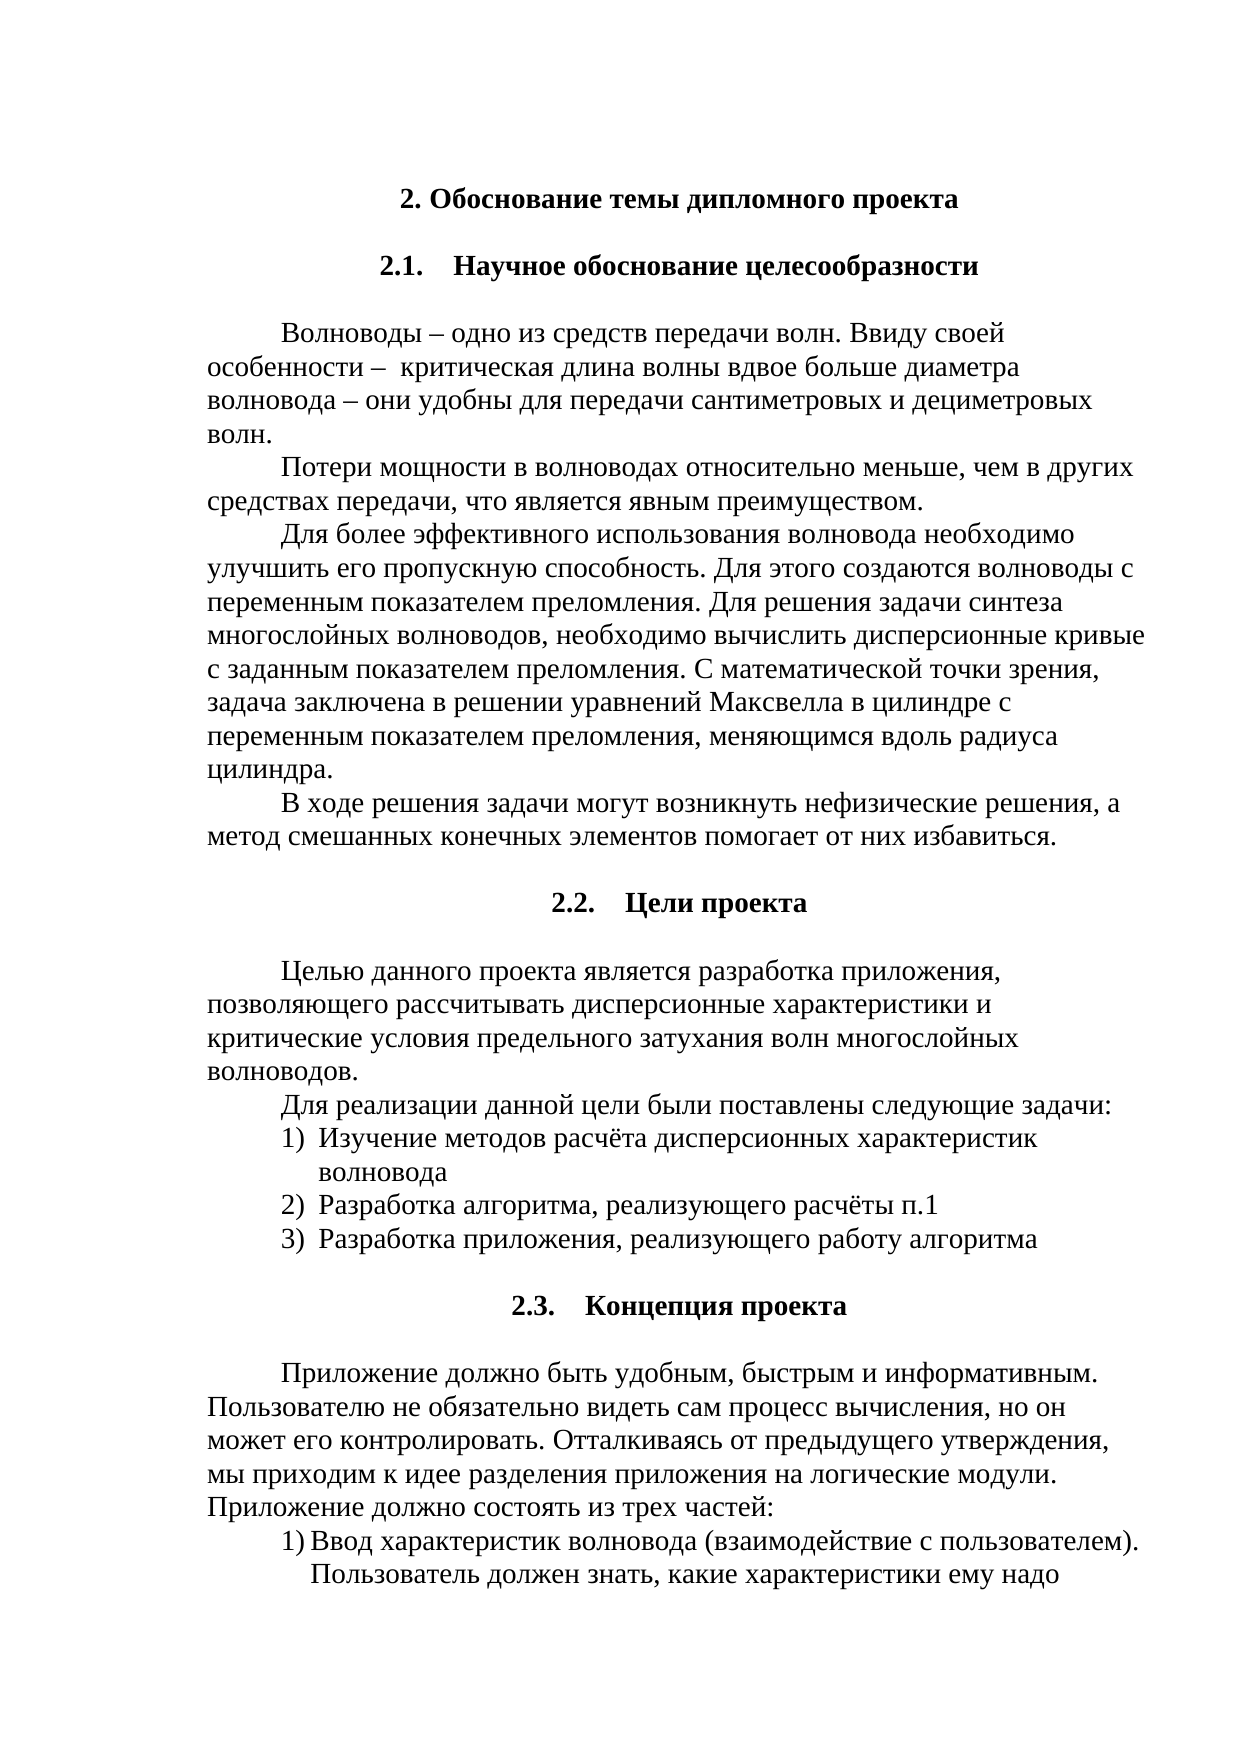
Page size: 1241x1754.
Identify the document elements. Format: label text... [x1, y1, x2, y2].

list Разработка алгоритма, реализующего расчёты п.1 [281, 1187, 1152, 1221]
text В ходе решения задачи могут возникнуть нефизические решения, а метод смешанных конечных элементов помогает от них избавиться. [207, 785, 1152, 852]
list Разработка приложения, реализующего работу алгоритма [281, 1221, 1152, 1254]
text Для реализации данной цели были поставлены следующие задачи: [207, 1087, 1152, 1120]
text Потери мощности в волноводах относительно меньше, чем в других средствах передачи, что является явным преимуществом. [207, 449, 1152, 517]
list Изучение методов расчёта дисперсионных характеристик волновода [281, 1120, 1152, 1187]
list Концепция проекта [207, 1288, 1152, 1322]
list Обоснование темы дипломного проекта [207, 181, 1152, 215]
text Приложение должно быть удобным, быстрым и информативным. Пользователю не обязательно видеть сам процесс вычисления, но он может его контролировать. Отталкиваясь от предыдущего утверждения, мы приходим к идее разделения приложения на логические модули. Приложение должно состоять из трех частей: [207, 1355, 1152, 1523]
text Целью данного проекта является разработка приложения, позволяющего рассчитывать дисперсионные характеристики и критические условия предельного затухания волн многослойных волноводов. [207, 953, 1152, 1087]
list Научное обоснование целесообразности [207, 248, 1152, 282]
list Цели проекта [207, 886, 1152, 919]
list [281, 1523, 1152, 1590]
text Для более эффективного использования волновода необходимо улучшить его пропускную способность. Для этого создаются волноводы с переменным показателем преломления. Для решения задачи синтеза многослойных волноводов, необходимо вычислить дисперсионные кривые с заданным показателем преломления. С математической точки зрения, задача заключена в решении уравнений Максвелла в цилиндре с переменным показателем преломления, меняющимся вдоль радиуса цилиндра. [207, 517, 1152, 785]
text Волноводы – одно из средств передачи волн. Ввиду своей особенности – критическая длина волны вдвое больше диаметра волновода – они удобны для передачи сантиметровых и дециметровых волн. [207, 315, 1152, 449]
